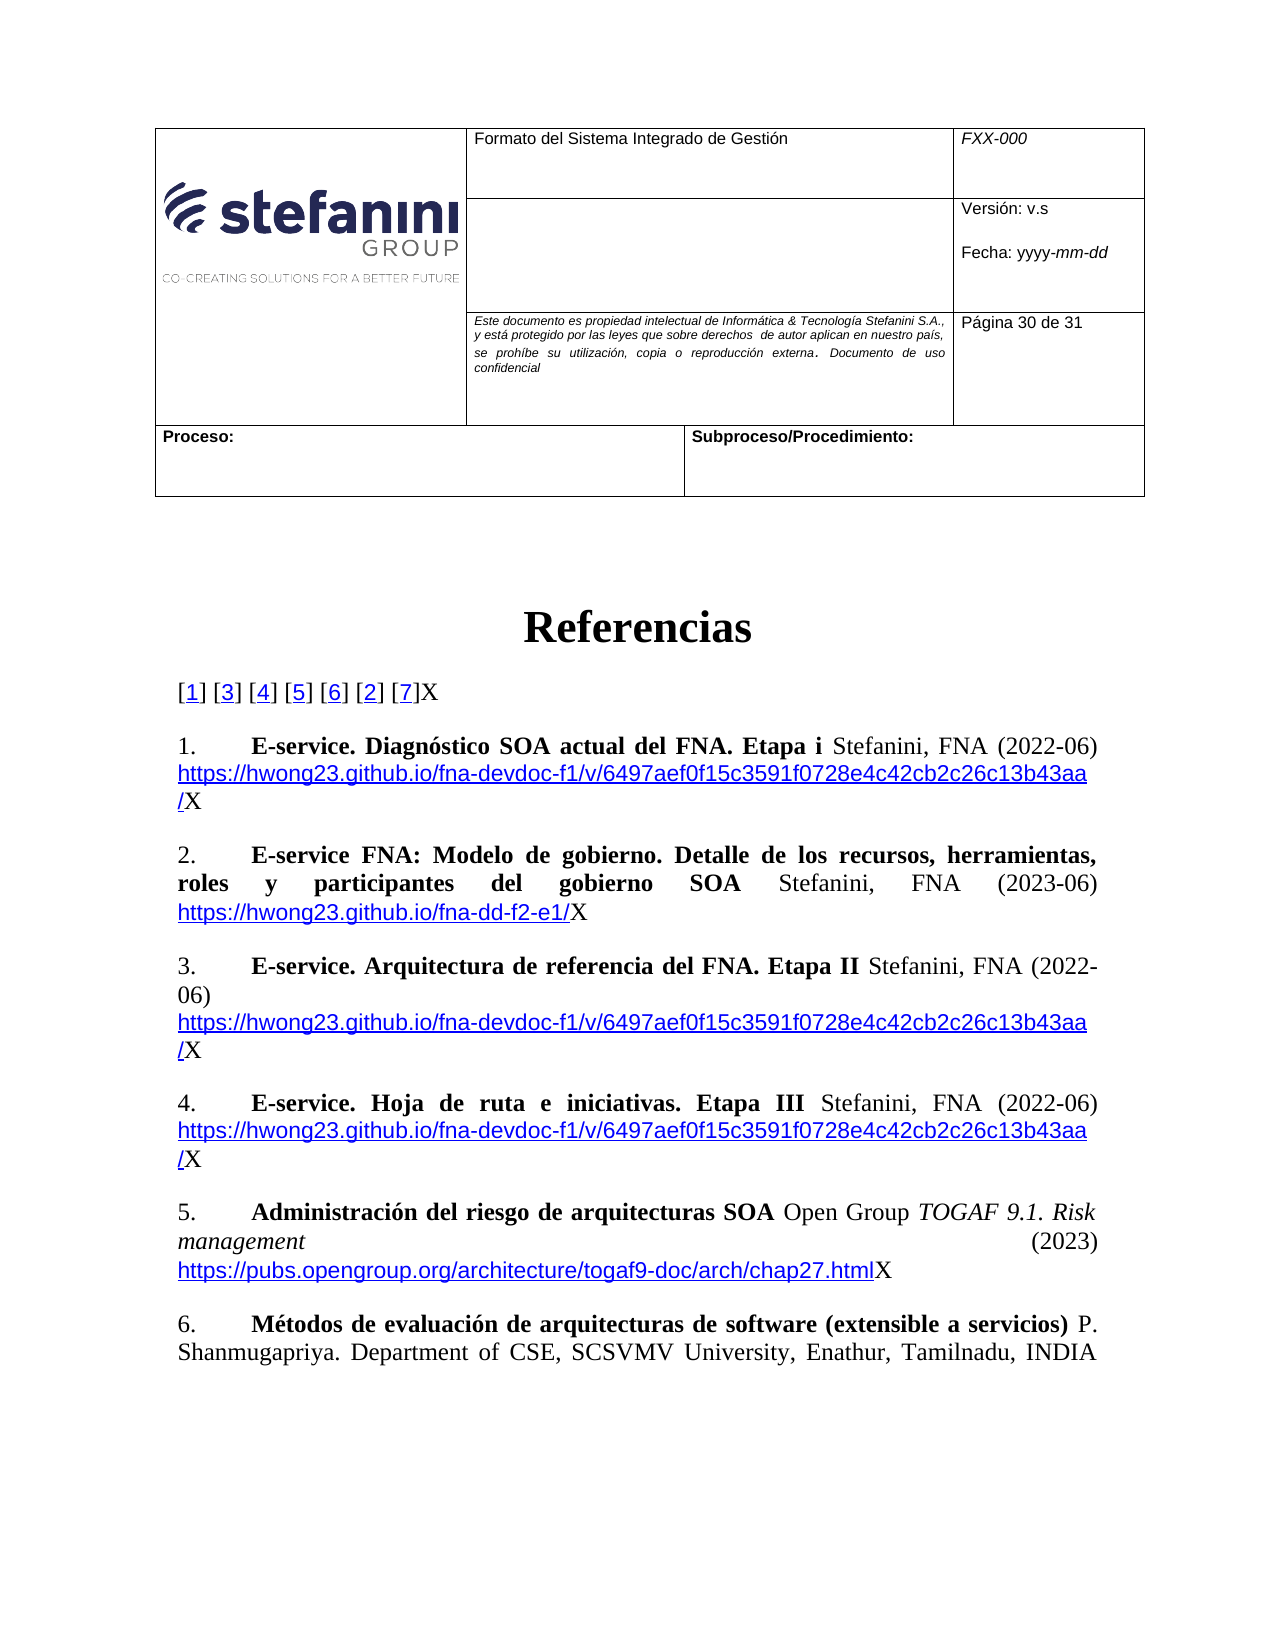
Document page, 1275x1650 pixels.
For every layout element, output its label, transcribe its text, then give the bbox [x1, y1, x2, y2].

picture [162, 182, 460, 286]
subtitle Referencias [177, 599, 1098, 652]
